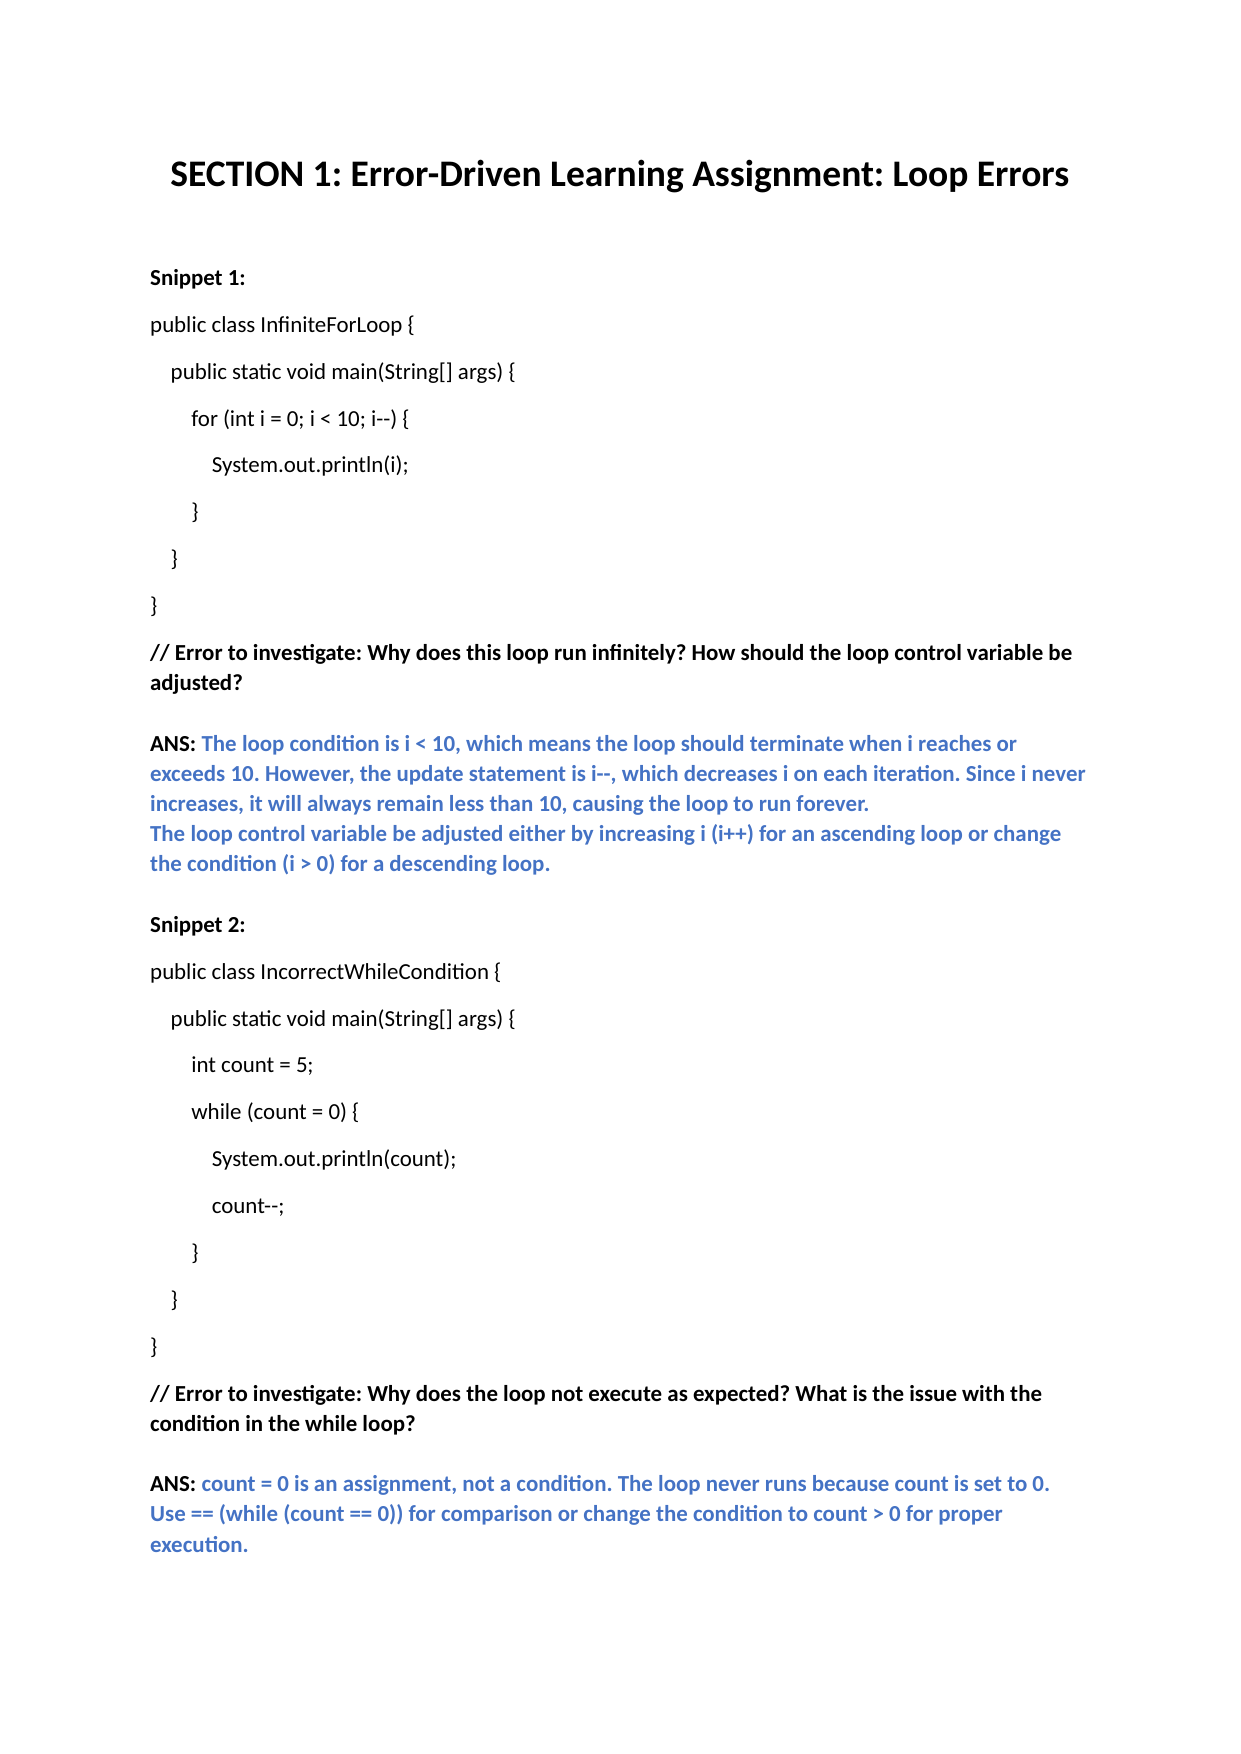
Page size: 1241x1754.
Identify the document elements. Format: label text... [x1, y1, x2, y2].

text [150, 1379, 1090, 1558]
text while (count = 0) { [150, 1097, 1090, 1125]
text // Error to investigate: Why does this loop run infinitely? How should the loop control variable be adjusted? ANS: The loop condition is i < 10, which means the loop should terminate when i reaches or exceeds 10. However, the update statement is i--, which decreases i on each iteration. Since i never increases, it will always remain less than 10, causing the loop to run forever. The loop control variable be adjusted either by increasing i (i++) for an ascending loop or change the condition (i > 0) for a descending loop. Snippet 2: [150, 638, 1090, 938]
text } [150, 1238, 1090, 1266]
text count--; [150, 1191, 1090, 1219]
text } [150, 591, 1090, 619]
text public static void main(String[] args) { [150, 1004, 1090, 1032]
text public class InfiniteForLoop { [150, 310, 1090, 338]
text } [150, 497, 1090, 525]
text System.out.println(i); [150, 451, 1090, 478]
text } [150, 1285, 1090, 1313]
text } [150, 544, 1090, 572]
text SECTION 1: Error-Driven Learning Assignment: Loop Errors [150, 150, 1090, 196]
text System.out.println(count); [150, 1144, 1090, 1172]
text for (int i = 0; i < 10; i--) { [150, 404, 1090, 432]
text public static void main(String[] args) { [150, 357, 1090, 385]
text public class IncorrectWhileCondition { [150, 957, 1090, 985]
text } [150, 1332, 1090, 1360]
text Snippet 1: [150, 263, 1090, 291]
text int count = 5; [150, 1051, 1090, 1078]
